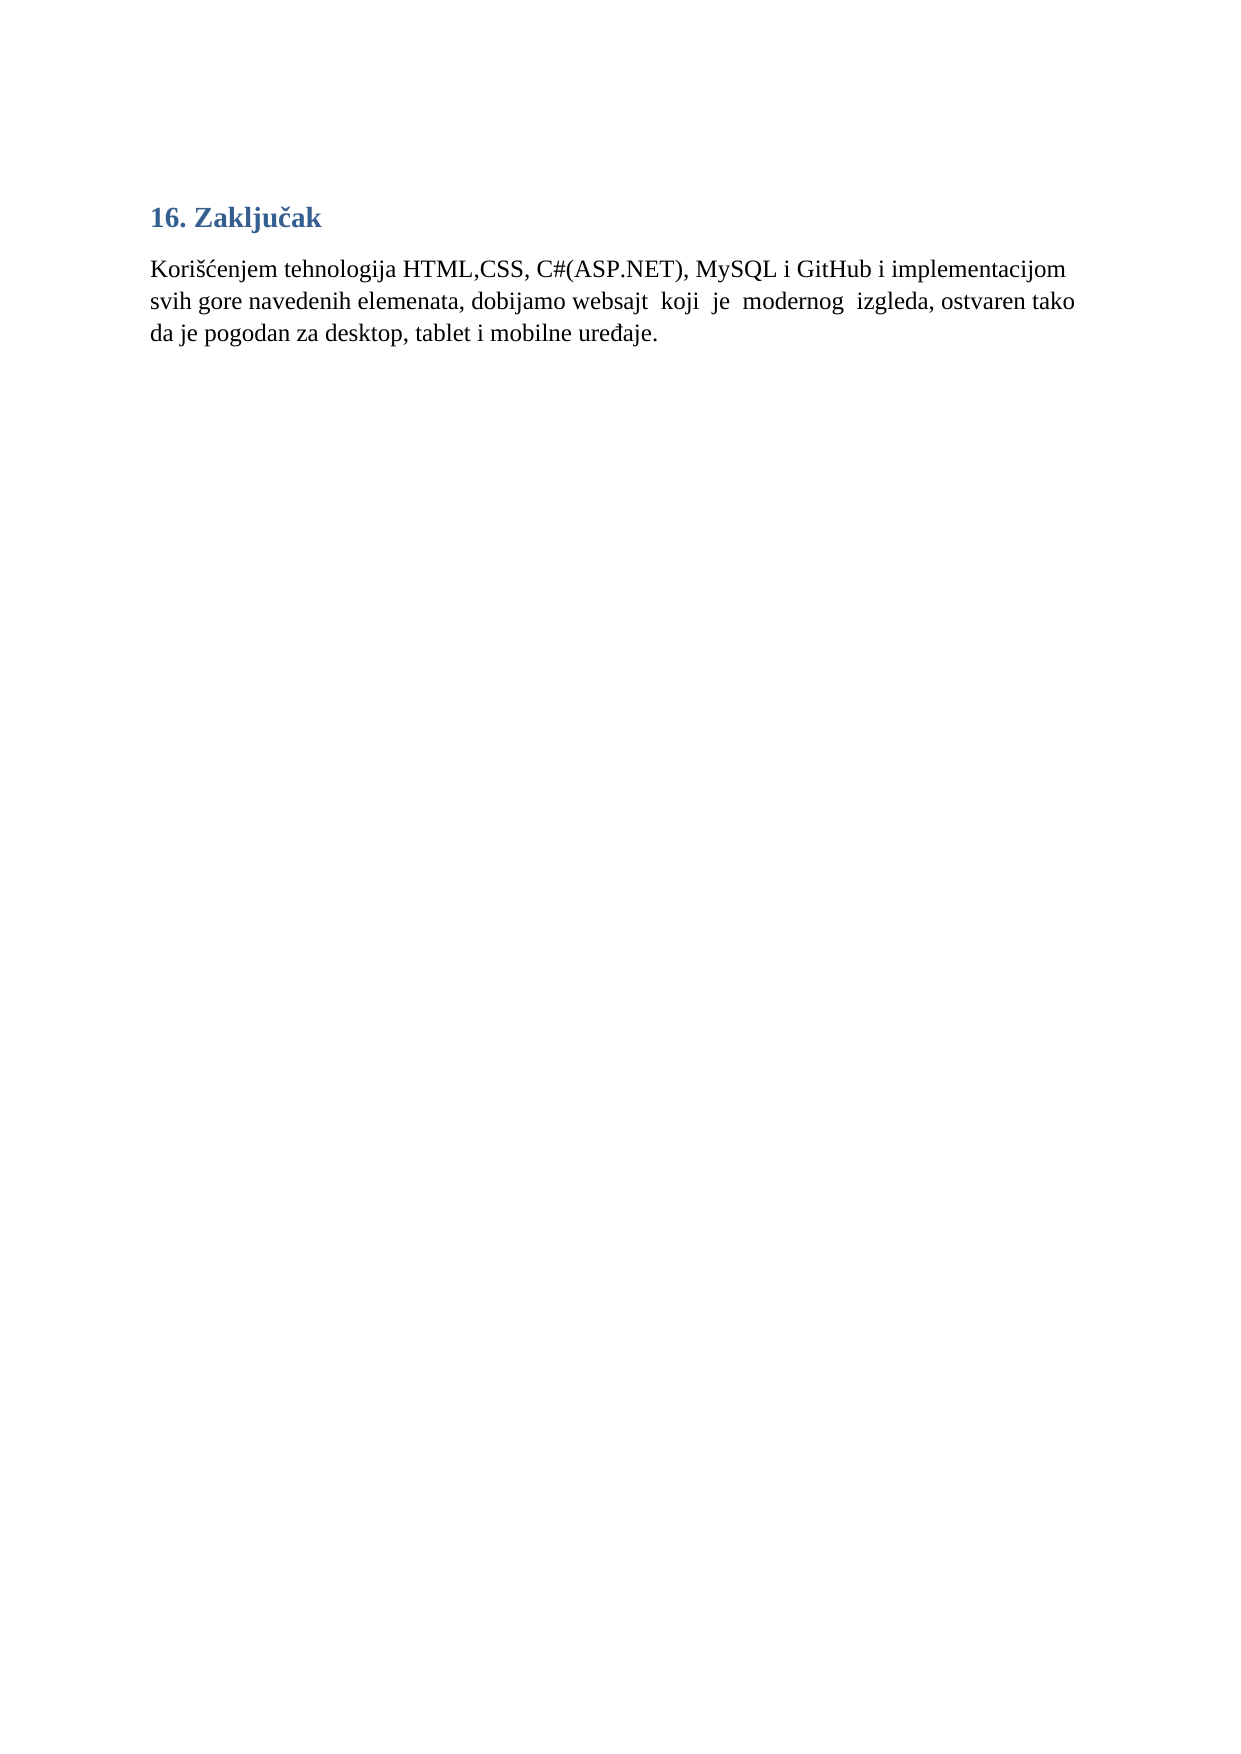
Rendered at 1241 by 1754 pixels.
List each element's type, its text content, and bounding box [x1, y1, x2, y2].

subtitle 16. Zaključak [150, 200, 1090, 233]
text Korišćenjem tehnologija HTML,CSS, C#(ASP.NET), MySQL i GitHub i implementacijom svih gore navedenih elemenata, dobijamo websajt koji je modernog izgleda, ostvaren tako da je pogodan za desktop, tablet i mobilne uređaje. [150, 254, 1083, 347]
